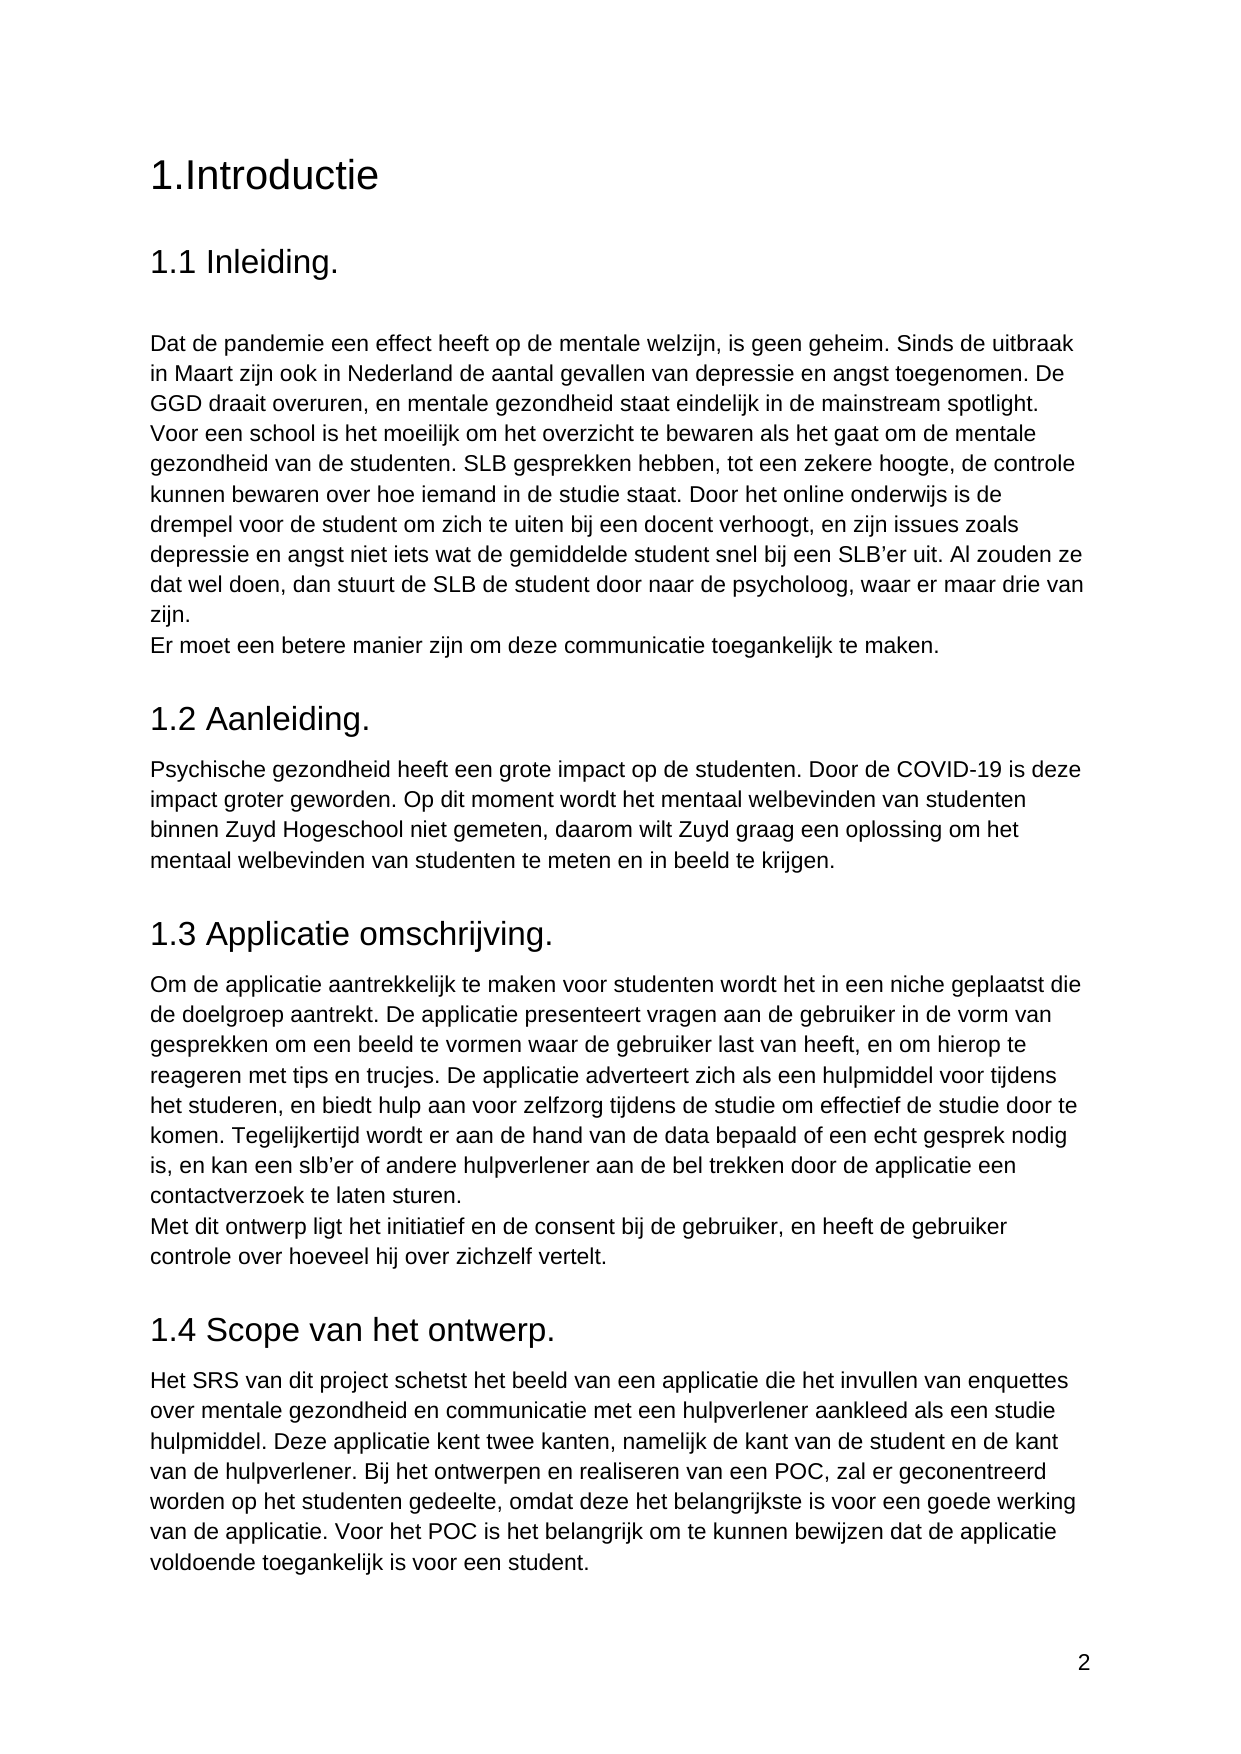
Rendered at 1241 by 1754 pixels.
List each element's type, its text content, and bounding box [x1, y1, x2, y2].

subtitle 1.3 Applicatie omschrijving. [150, 914, 1090, 953]
subtitle 1.1 Inleiding. [150, 243, 1090, 281]
subtitle 1.2 Aanleiding. [150, 699, 1090, 738]
text Om de applicatie aantrekkelijk te maken voor studenten wordt het in een niche geplaatst die de doelgroep aantrekt. De applicatie presenteert vragen aan de gebruiker in de vorm van gesprekken om een beeld te vormen waar de gebruiker last van heeft, en om hierop te reageren met tips en trucjes. De applicatie adverteert zich als een hulpmiddel voor tijdens het studeren, en biedt hulp aan voor zelfzorg tijdens de studie om effectief de studie door te komen. Tegelijkertijd wordt er aan de hand van de data bepaald of een echt gesprek nodig is, en kan een slb’er of andere hulpverlener aan de bel trekken door de applicatie een contactverzoek te laten sturen. Met dit ontwerp ligt het initiatief en de consent bij de gebruiker, en heeft de gebruiker controle over hoeveel hij over zichzelf vertelt. [150, 971, 1090, 1269]
subtitle 1.Introductie [150, 150, 1090, 198]
text Dat de pandemie een effect heeft op de mentale welzijn, is geen geheim. Sinds de uitbraak in Maart zijn ook in Nederland de aantal gevallen van depressie en angst toegenomen. De GGD draait overuren, en mentale gezondheid staat eindelijk in de mainstream spotlight. Voor een school is het moeilijk om het overzicht te bewaren als het gaat om de mentale gezondheid van de studenten. SLB gesprekken hebben, tot een zekere hoogte, de controle kunnen bewaren over hoe iemand in de studie staat. Door het online onderwijs is de drempel voor de student om zich te uiten bij een docent verhoogt, en zijn issues zoals depressie en angst niet iets wat de gemiddelde student snel bij een SLB’er uit. Al zouden ze dat wel doen, dan stuurt de SLB de student door naar de psycholoog, waar er maar drie van zijn. Er moet een betere manier zijn om deze communicatie toegankelijk te maken. [150, 299, 1090, 658]
text Het SRS van dit project schetst het beeld van een applicatie die het invullen van enquettes over mentale gezondheid en communicatie met een hulpverlener aankleed als een studie hulpmiddel. Deze applicatie kent twee kanten, namelijk de kant van de student en de kant van de hulpverlener. Bij het ontwerpen en realiseren van een POC, zal er geconentreerd worden op het studenten gedeelte, omdat deze het belangrijkste is voor een goede werking van de applicatie. Voor het POC is het belangrijk om te kunnen bewijzen dat de applicatie voldoende toegankelijk is voor een student. [150, 1367, 1090, 1575]
subtitle 1.4 Scope van het ontwerp. [150, 1311, 1090, 1349]
text Psychische gezondheid heeft een grote impact op de studenten. Door de COVID-19 is deze impact groter geworden. Op dit moment wordt het mentaal welbevinden van studenten binnen Zuyd Hogeschool niet gemeten, daarom wilt Zuyd graag een oplossing om het mentaal welbevinden van studenten te meten en in beeld te krijgen. [150, 756, 1090, 873]
